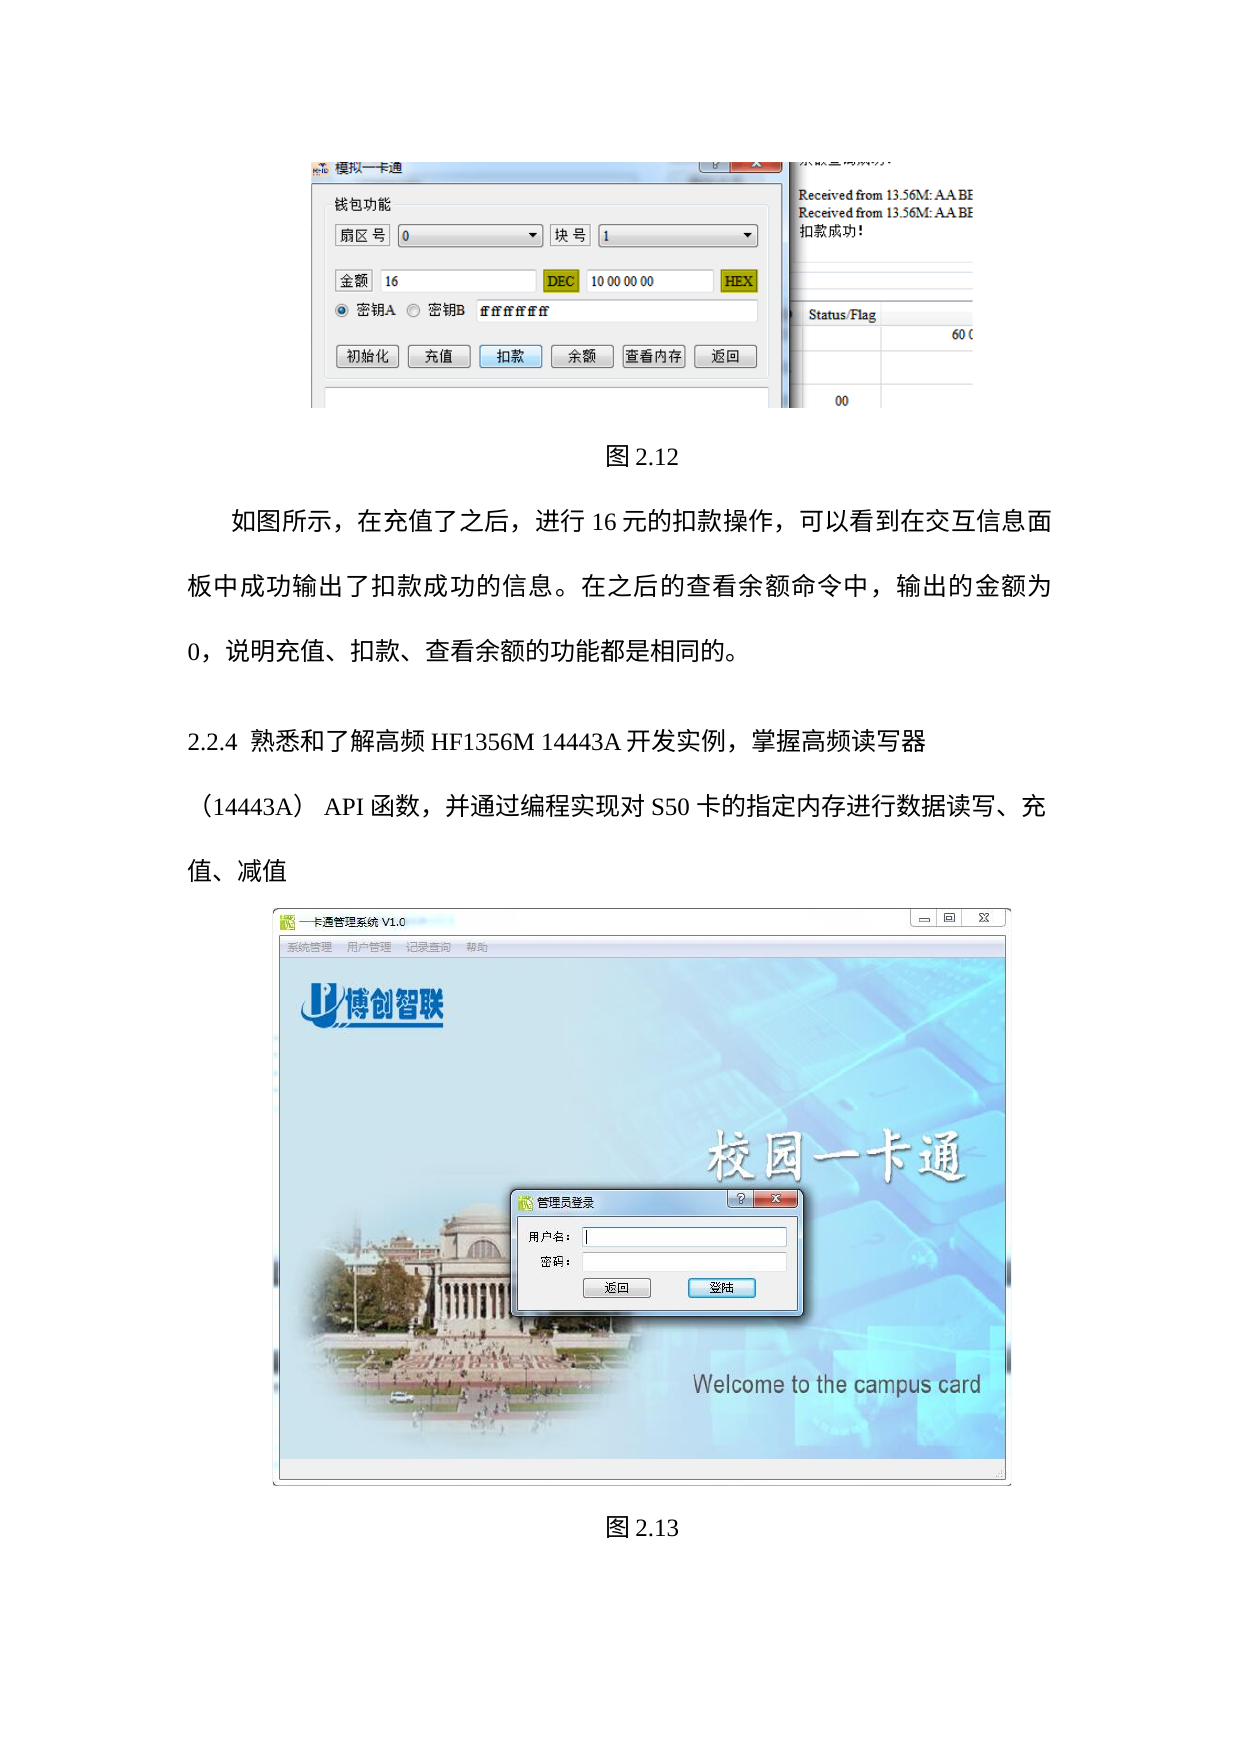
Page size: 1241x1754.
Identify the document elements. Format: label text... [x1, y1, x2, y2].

picture [311, 162, 973, 408]
picture [272, 908, 1012, 1486]
text 图2.13 [187, 1493, 1053, 1558]
text 如图所示，在充值了之后，进行16元的扣款操作，可以看到在交互信息面板中成功输出了扣款成功的信息。在之后的查看余额命令中，输出的金额为0，说明充值、扣款、查看余额的功能都是相同的。 [187, 487, 1053, 682]
text 2.2.4 熟悉和了解高频 HF1356M 14443A 开发实例，掌握高频读写器（14443A） API 函数，并通过编程实现对 S50 卡的指定内存进行数据读写、充值、减值 [187, 707, 1053, 902]
text 图2.12 [187, 422, 1053, 487]
